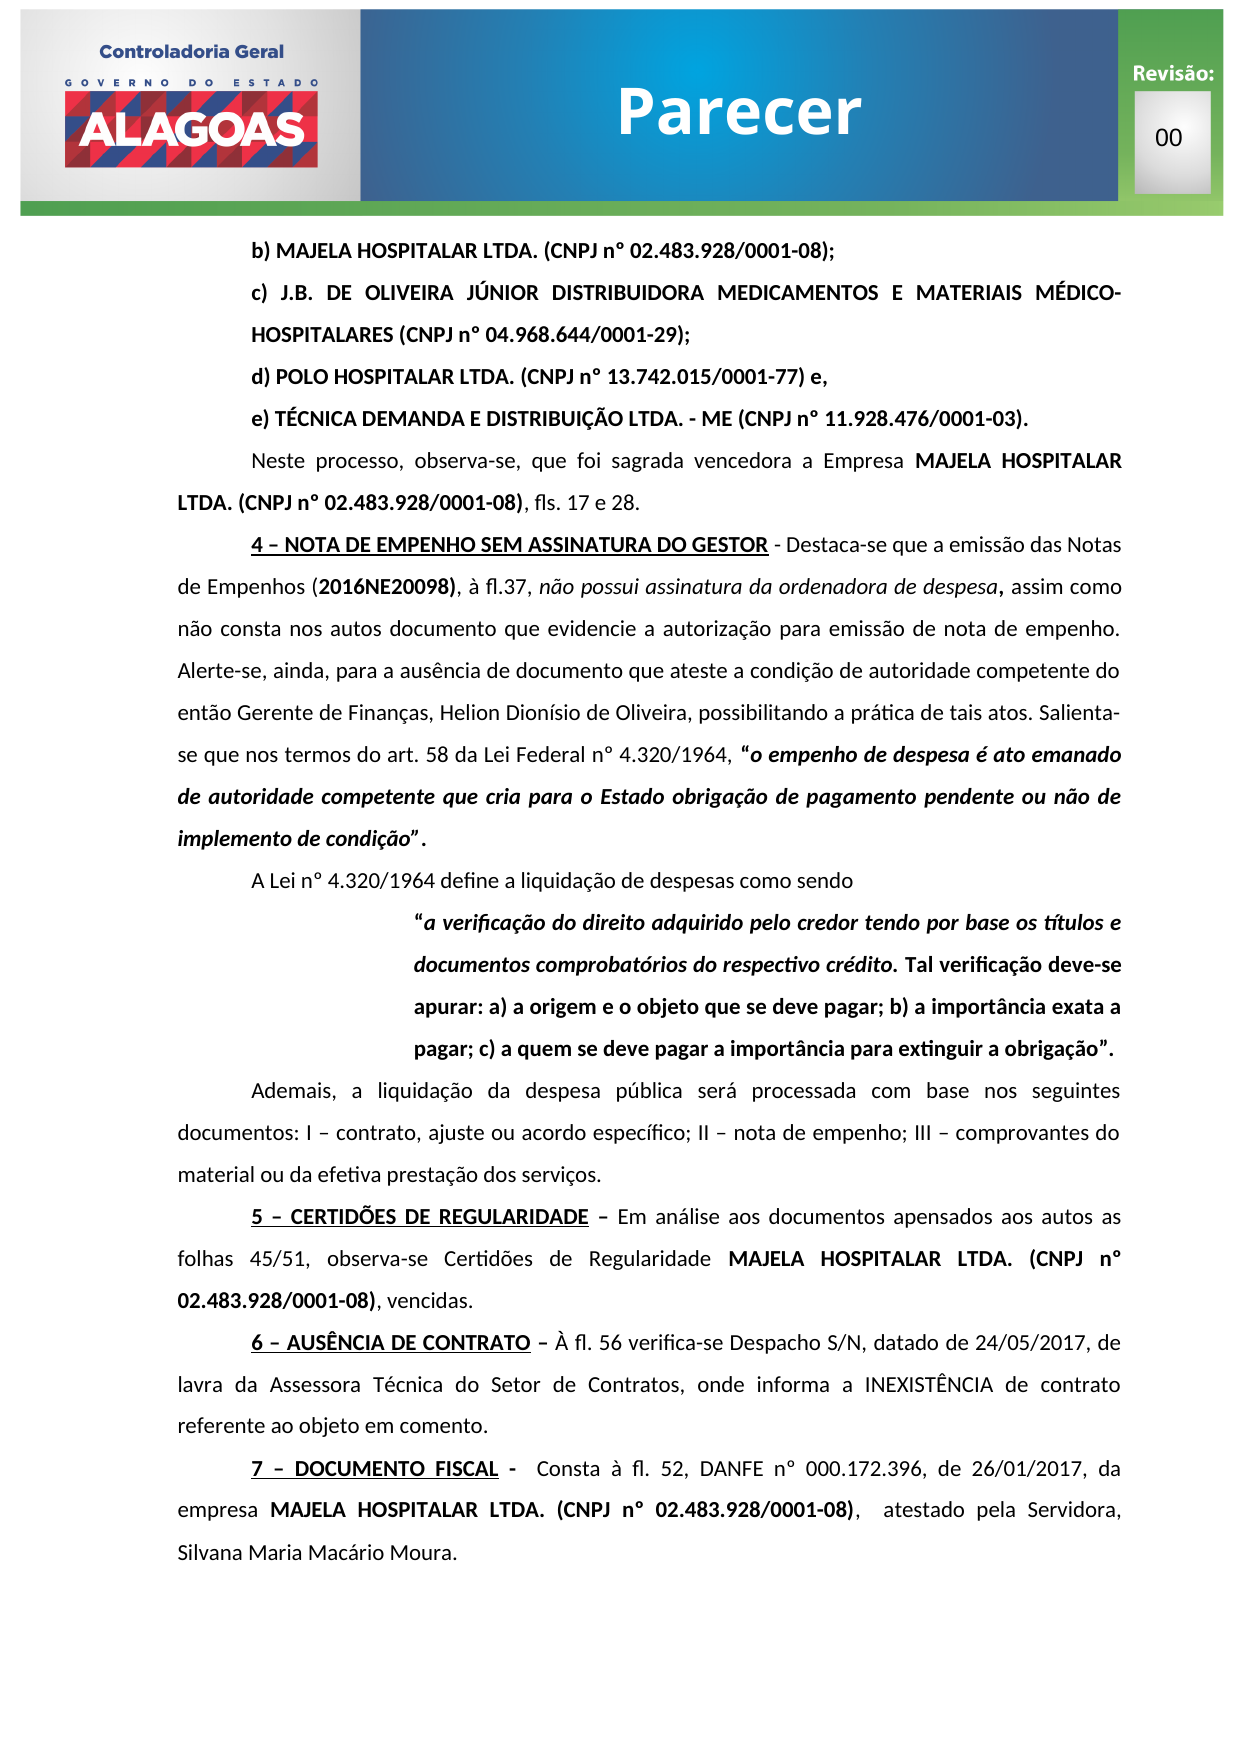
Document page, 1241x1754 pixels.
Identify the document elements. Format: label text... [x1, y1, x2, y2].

text d) POLO HOSPITALAR LTDA. (CNPJ nº 13.742.015/0001-77) e, [251, 362, 1122, 390]
text Ademais, a liquidação da despesa pública será processada com base nos seguintes documentos: I – contrato, ajuste ou acordo específico; II – nota de empenho; III – comprovantes do material ou da efetiva prestação dos serviços. [177, 1076, 1122, 1188]
picture [20, 9, 1224, 216]
text A Lei nº 4.320/1964 define a liquidação de despesas como sendo [177, 866, 1122, 894]
text “a verificação do direito adquirido pelo credor tendo por base os títulos e documentos comprobatórios do respectivo crédito. Tal verificação deve-se apurar: a) a origem e o objeto que se deve pagar; b) a importância exata a pagar; c) a quem se deve pagar a importância para extinguir a obrigação”. [413, 908, 1122, 1062]
text c) J.B. DE OLIVEIRA JÚNIOR DISTRIBUIDORA MEDICAMENTOS E MATERIAIS MÉDICO-HOSPITALARES (CNPJ nº 04.968.644/0001-29); [251, 278, 1122, 348]
text 6 – AUSÊNCIA DE CONTRATO – À fl. 56 verifica-se Despacho S/N, datado de 24/05/2017, de lavra da Assessora Técnica do Setor de Contratos, onde informa a INEXISTÊNCIA de contrato referente ao objeto em comento. [177, 1328, 1122, 1440]
text 7 – DOCUMENTO FISCAL - Consta à fl. 52, DANFE nº 000.172.396, de 26/01/2017, da empresa MAJELA HOSPITALAR LTDA. (CNPJ nº 02.483.928/0001-08), atestado pela Servidora, Silvana Maria Macário Moura. [177, 1454, 1122, 1566]
text 4 – NOTA DE EMPENHO SEM ASSINATURA DO GESTOR - Destaca-se que a emissão das Notas de Empenhos (2016NE20098), à fl.37, não possui assinatura da ordenadora de despesa, assim como não consta nos autos documento que evidencie a autorização para emissão de nota de empenho. Alerte-se, ainda, para a ausência de documento que ateste a condição de autoridade competente do então Gerente de Finanças, Helion Dionísio de Oliveira, possibilitando a prática de tais atos. Salienta-se que nos termos do art. 58 da Lei Federal nº 4.320/1964, “o empenho de despesa é ato emanado de autoridade competente que cria para o Estado obrigação de pagamento pendente ou não de implemento de condição”. [177, 530, 1122, 852]
text e) TÉCNICA DEMANDA E DISTRIBUIÇÃO LTDA. - ME (CNPJ nº 11.928.476/0001-03). [251, 404, 1122, 432]
text Neste processo, observa-se, que foi sagrada vencedora a Empresa MAJELA HOSPITALAR LTDA. (CNPJ nº 02.483.928/0001-08), fls. 17 e 28. [177, 446, 1122, 516]
text b) MAJELA HOSPITALAR LTDA. (CNPJ nº 02.483.928/0001-08); [251, 236, 1122, 264]
text 5 – CERTIDÕES DE REGULARIDADE – Em análise aos documentos apensados aos autos as folhas 45/51, observa-se Certidões de Regularidade MAJELA HOSPITALAR LTDA. (CNPJ nº 02.483.928/0001-08), vencidas. [177, 1202, 1122, 1314]
